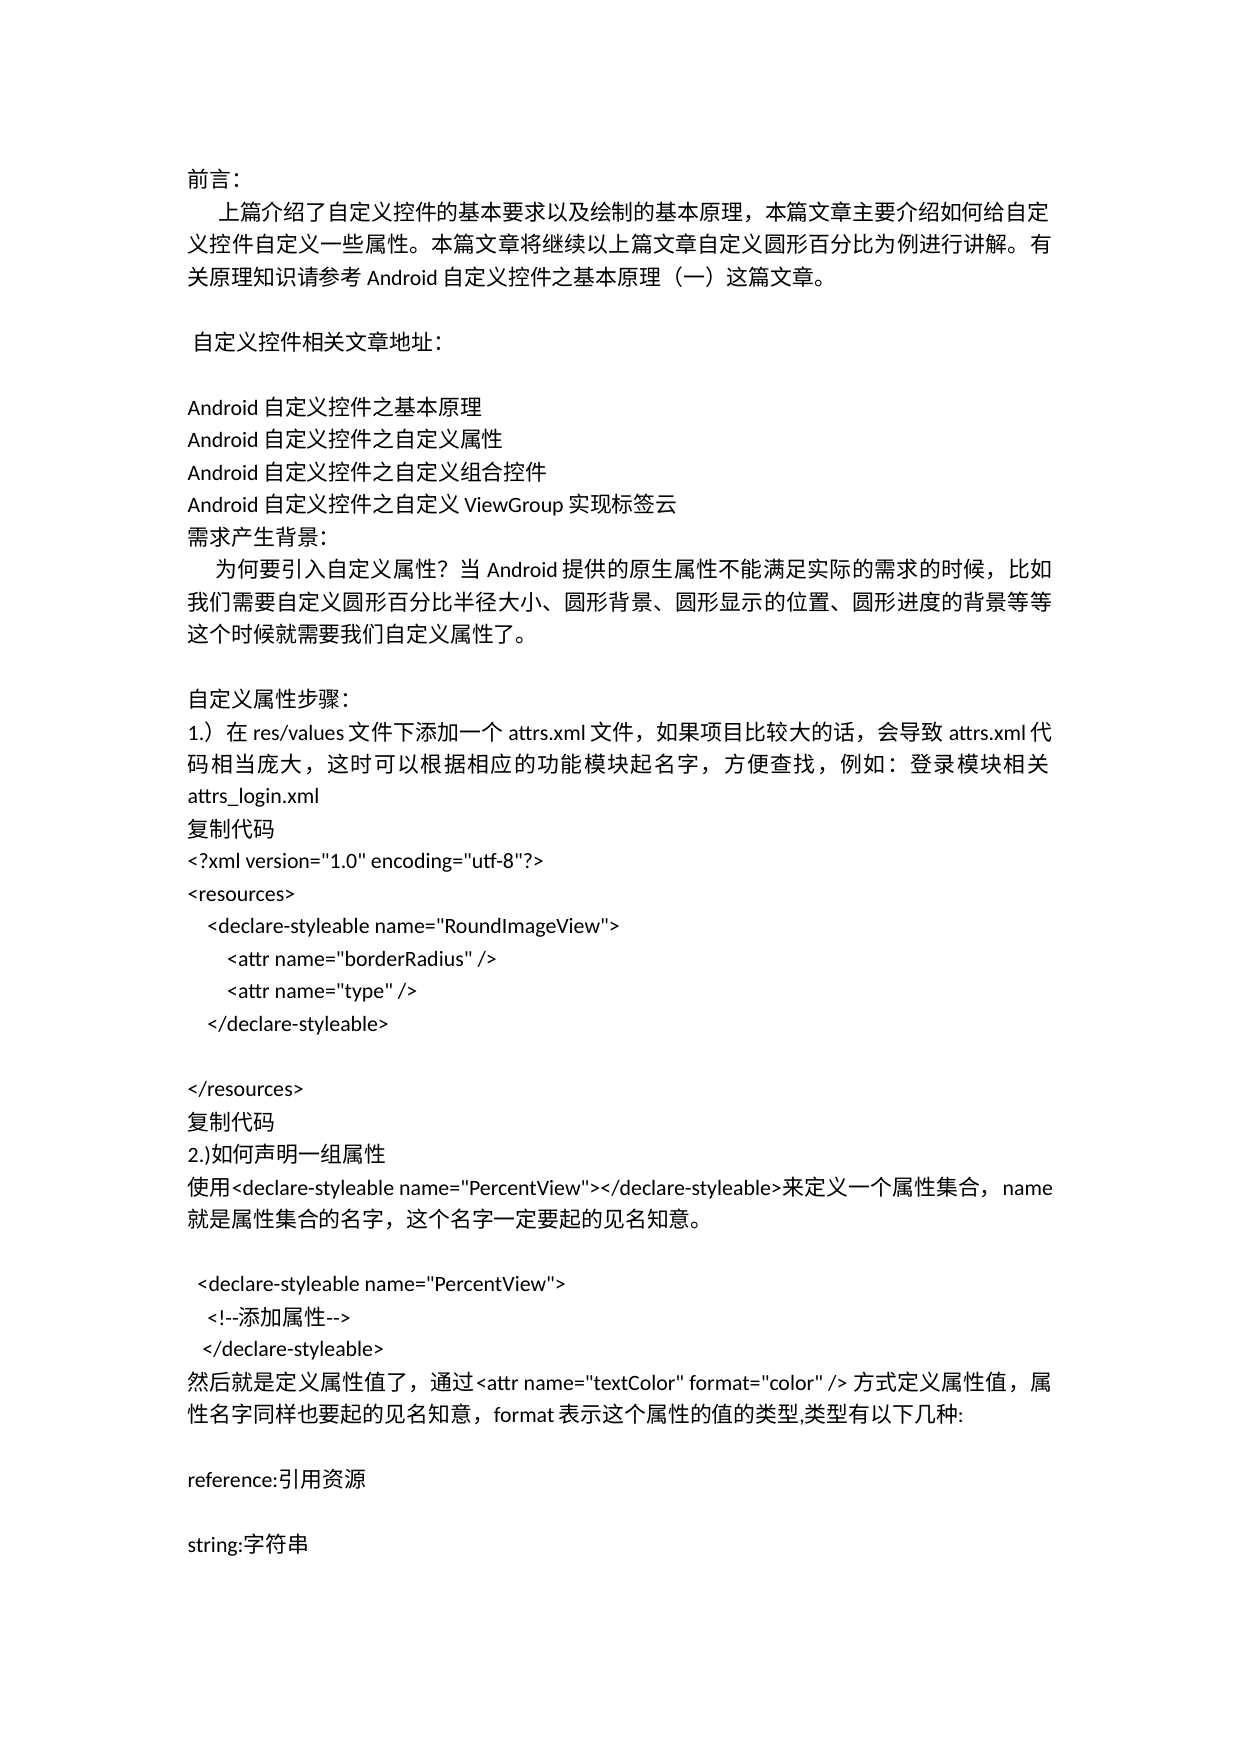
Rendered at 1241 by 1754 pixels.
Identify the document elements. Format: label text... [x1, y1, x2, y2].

text </resources> [187, 1072, 1053, 1104]
text </declare-styleable> [187, 1332, 1053, 1364]
text <attr name="type" /> [187, 974, 1053, 1007]
text Android自定义控件之基本原理 [187, 389, 1053, 422]
text Android自定义控件之自定义属性 [187, 422, 1053, 454]
text reference:引用资源 [187, 1462, 1053, 1494]
text </declare-styleable> [187, 1007, 1053, 1039]
text 复制代码 [187, 812, 1053, 844]
text 2.)如何声明一组属性 [187, 1137, 1053, 1169]
text Android自定义控件之自定义组合控件 [187, 454, 1053, 487]
text <declare-styleable name="RoundImageView"> [187, 909, 1053, 942]
text 前言： [187, 162, 1053, 194]
text 需求产生背景： [187, 519, 1053, 552]
text 使用<declare-styleable name="PercentView"></declare-styleable>来定义一个属性集合，name就是属性集合的名字，这个名字一定要起的见名知意。 [187, 1169, 1053, 1234]
text <?xml version="1.0" encoding="utf-8"?> [187, 844, 1053, 877]
text 然后就是定义属性值了，通过<attr name="textColor" format="color" /> 方式定义属性值，属性名字同样也要起的见名知意，format表示这个属性的值的类型,类型有以下几种: [187, 1364, 1053, 1429]
text 1.）在res/values文件下添加一个attrs.xml文件，如果项目比较大的话，会导致attrs.xml代码相当庞大，这时可以根据相应的功能模块起名字，方便查找，例如：登录模块相关attrs_login.xml [187, 714, 1053, 812]
text <!--添加属性--> [187, 1299, 1053, 1332]
text <attr name="borderRadius" /> [187, 942, 1053, 974]
text 自定义控件相关文章地址： [187, 324, 1053, 357]
text 自定义属性步骤： [187, 682, 1053, 714]
text string:字符串 [187, 1527, 1053, 1559]
text <resources> [187, 877, 1053, 909]
text Android自定义控件之自定义ViewGroup实现标签云 [187, 487, 1053, 519]
text 上篇介绍了自定义控件的基本要求以及绘制的基本原理，本篇文章主要介绍如何给自定义控件自定义一些属性。本篇文章将继续以上篇文章自定义圆形百分比为例进行讲解。有关原理知识请参考Android自定义控件之基本原理（一）这篇文章。 [187, 194, 1053, 292]
text 为何要引入自定义属性？当Android提供的原生属性不能满足实际的需求的时候，比如我们需要自定义圆形百分比半径大小、圆形背景、圆形显示的位置、圆形进度的背景等等。这个时候就需要我们自定义属性了。 [187, 552, 1053, 649]
text <declare-styleable name="PercentView"> [187, 1267, 1053, 1299]
text 复制代码 [187, 1104, 1053, 1137]
